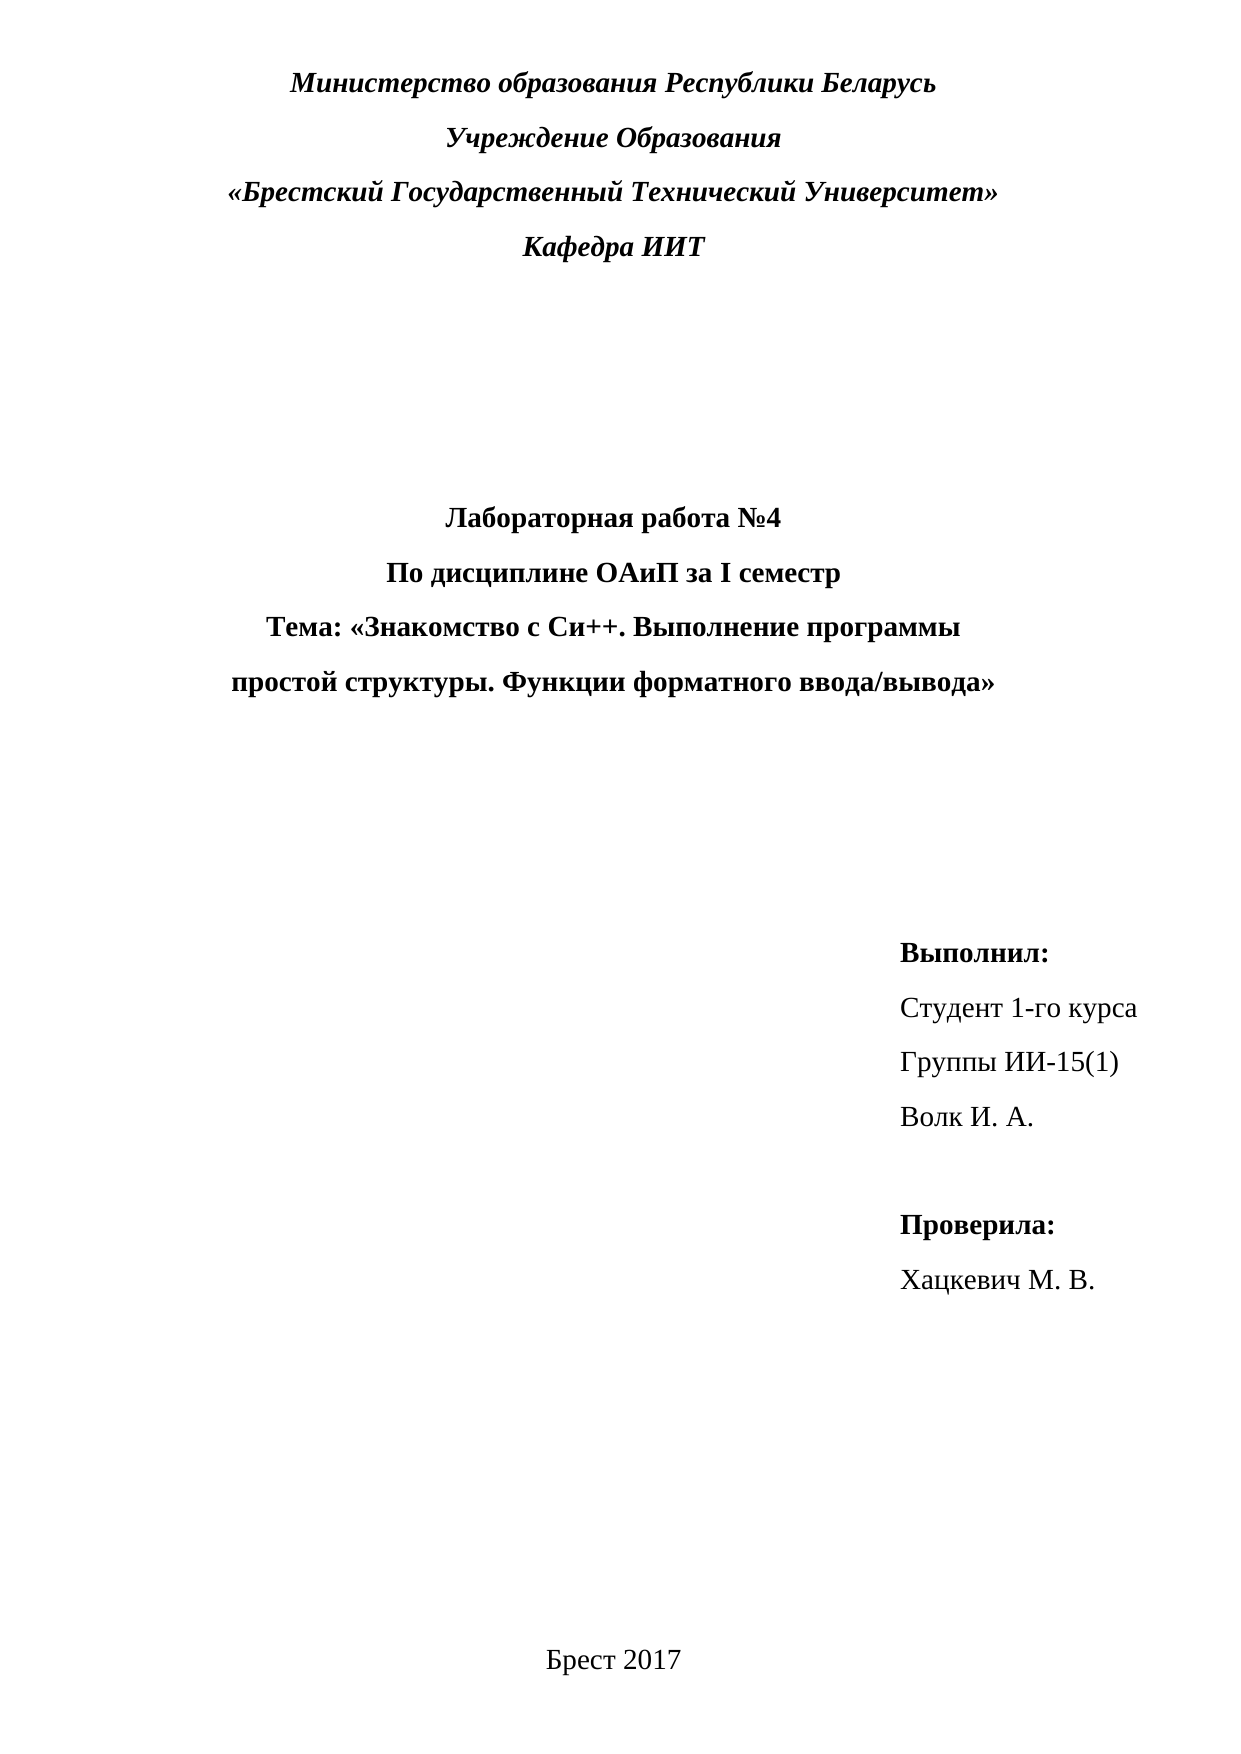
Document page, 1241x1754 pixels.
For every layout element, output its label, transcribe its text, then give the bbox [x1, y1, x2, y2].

text По дисциплине ОАиП за I семестр [75, 555, 1152, 588]
text Тема: «Знакомство с Си++. Выполнение программы [75, 609, 1152, 643]
text Брест 2017 [75, 1642, 1152, 1676]
text Группы ИИ-15(1) [75, 1044, 1152, 1078]
text Учреждение Образования [75, 120, 1152, 153]
text Студент 1-го курса [75, 990, 1152, 1023]
text Кафедра ИИТ [75, 229, 1152, 262]
text Проверила: [75, 1207, 1152, 1241]
text простой структуры. Функции форматного ввода/вывода» [75, 664, 1152, 697]
text Волк И. А. [75, 1099, 1152, 1132]
text Выполнил: [75, 936, 1152, 969]
text Лабораторная работа №4 [75, 501, 1152, 534]
text «Брестский Государственный Технический Университет» [75, 174, 1152, 208]
text Министерство образования Республики Беларусь [75, 66, 1152, 99]
text Хацкевич М. В. [75, 1262, 1152, 1295]
